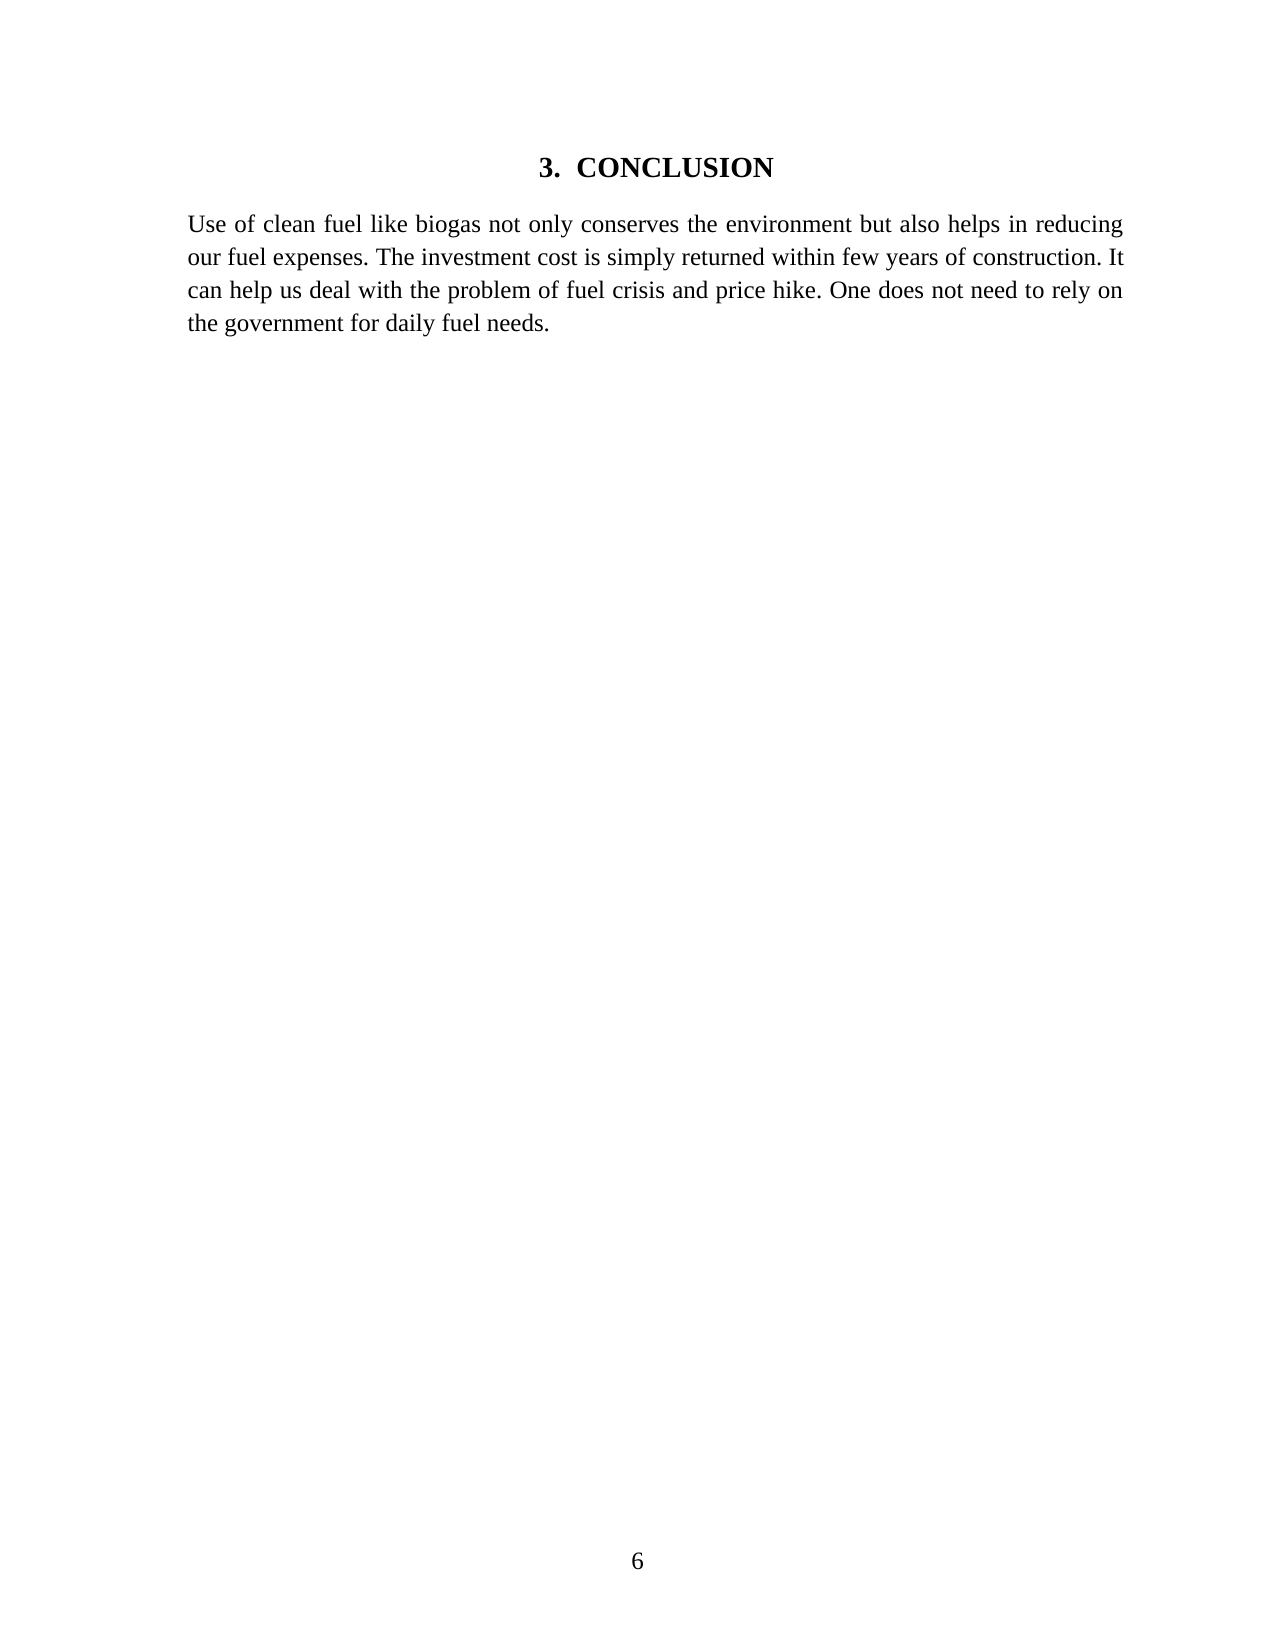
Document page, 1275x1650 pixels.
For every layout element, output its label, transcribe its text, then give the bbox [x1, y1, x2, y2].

text Use of clean fuel like biogas not only conserves the environment but also helps in reducing our fuel expenses. The investment cost is simply returned within few years of construction. It can help us deal with the problem of fuel crisis and price hike. One does not need to rely on the government for daily fuel needs. [187, 209, 1125, 337]
list CONCLUSION [187, 150, 1125, 183]
